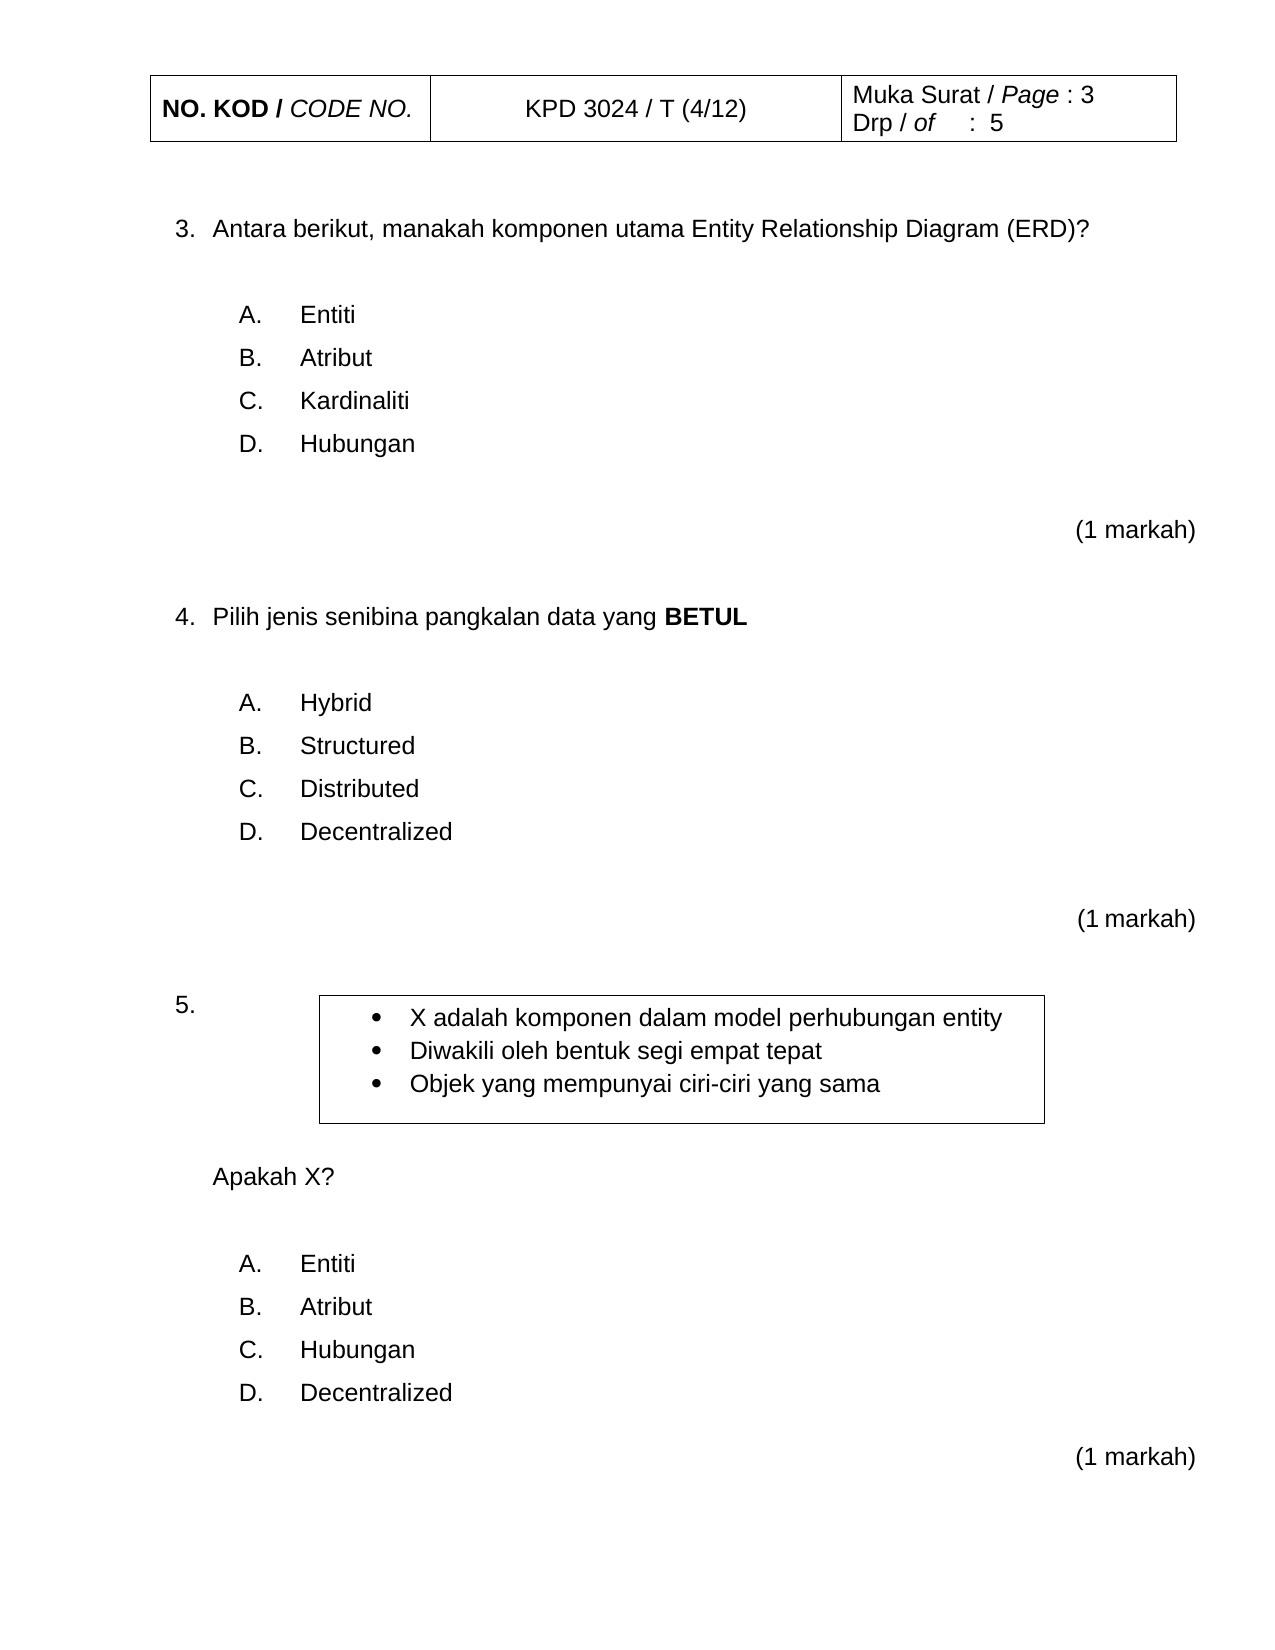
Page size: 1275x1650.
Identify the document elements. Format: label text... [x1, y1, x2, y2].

list Pilih jenis senibina pangkalan data yang BETUL [175, 602, 1196, 631]
list Atribut [225, 1292, 1196, 1321]
list Entiti [225, 300, 1196, 329]
list Decentralized [225, 817, 1196, 846]
list Hybrid [225, 688, 1196, 717]
list markah) [212, 904, 1196, 932]
list Distributed [225, 774, 1196, 803]
list Hubungan [225, 429, 1196, 458]
list Hubungan [225, 1335, 1196, 1364]
list Entiti [225, 1249, 1196, 1277]
text (1 markah) [150, 1442, 1196, 1471]
list Antara berikut, manakah komponen utama Entity Relationship Diagram (ERD)? [175, 214, 1196, 242]
list Decentralized [225, 1378, 1196, 1407]
list (1 markah) [239, 516, 1196, 544]
list Kardinaliti [225, 386, 1196, 415]
list Atribut [225, 343, 1196, 372]
list Apakah X? [212, 1162, 1196, 1191]
list Structured [225, 731, 1196, 760]
